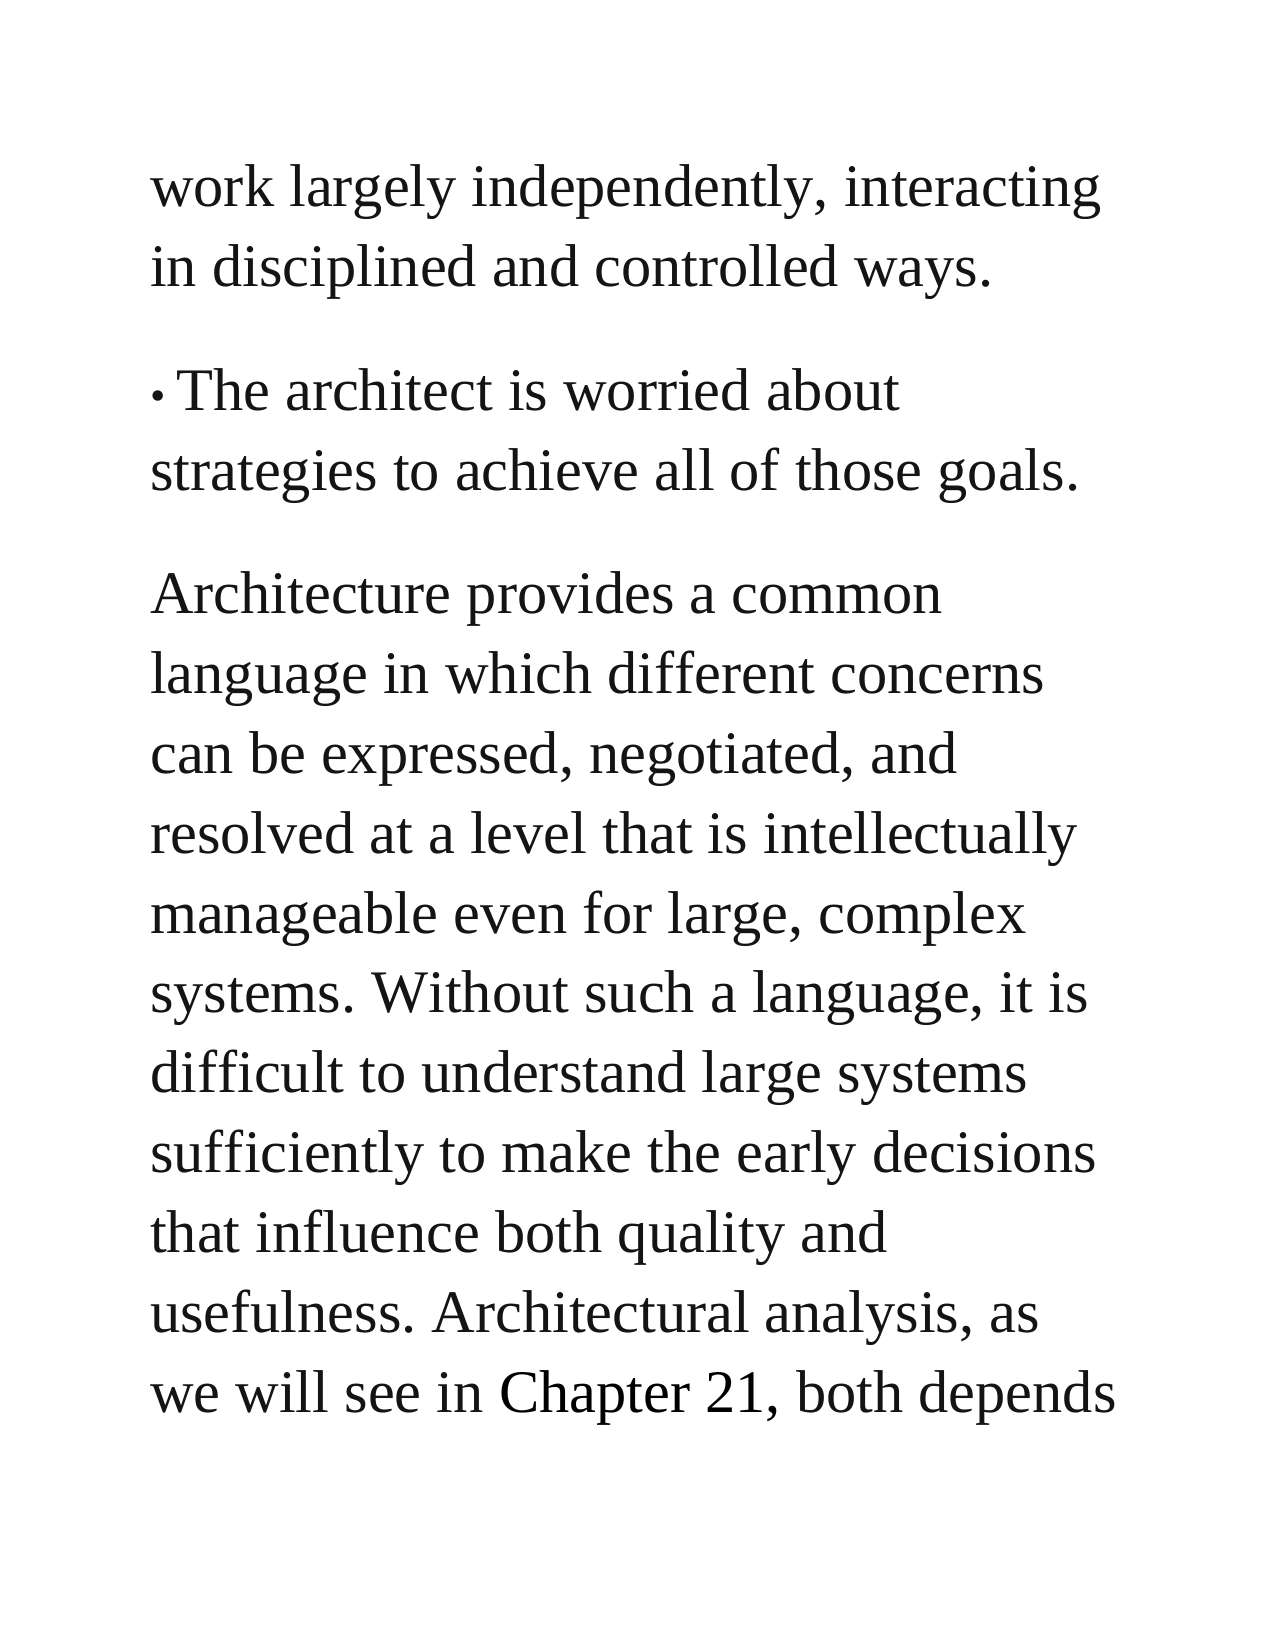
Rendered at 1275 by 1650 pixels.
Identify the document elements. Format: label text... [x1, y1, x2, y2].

text • The architect is worried about strategies to achieve all of those goals. [150, 354, 1125, 503]
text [150, 557, 1125, 1425]
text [150, 150, 1125, 299]
